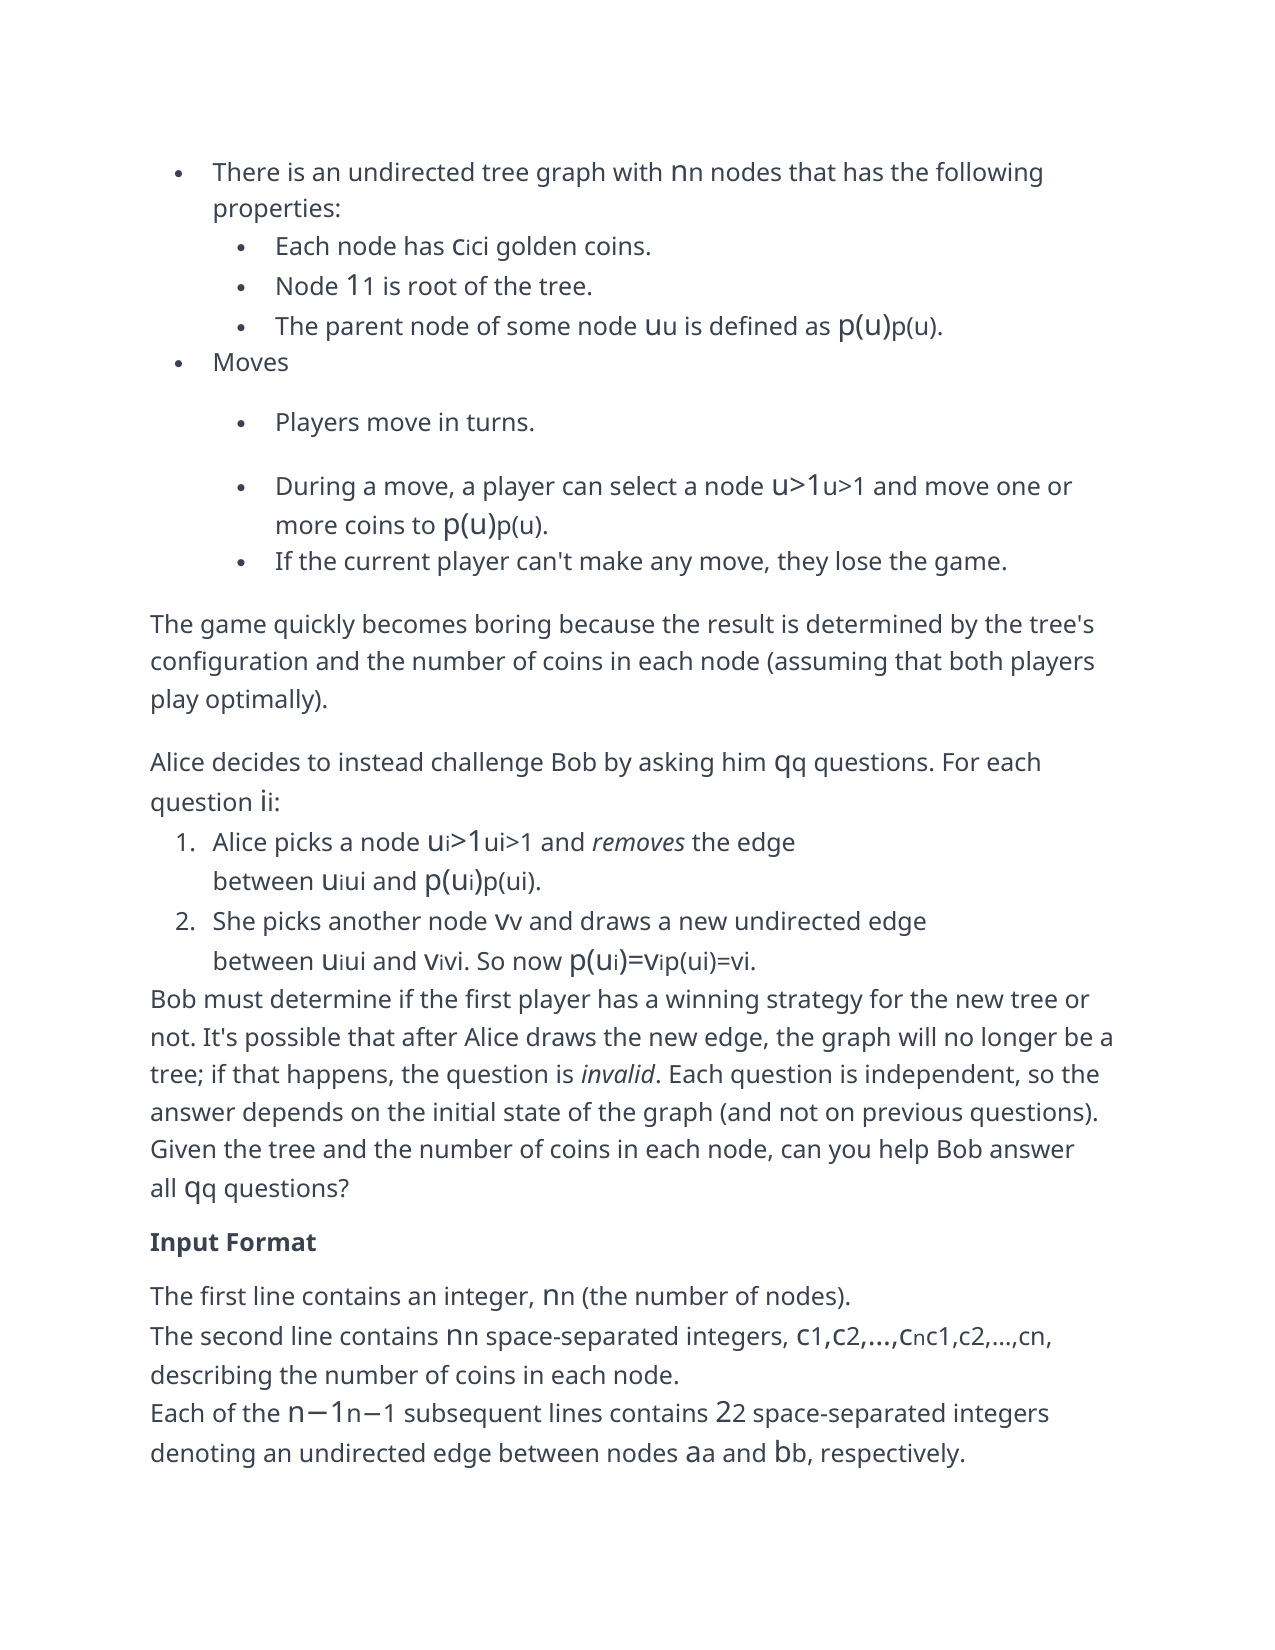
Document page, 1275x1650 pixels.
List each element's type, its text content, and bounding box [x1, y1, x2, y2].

text Alice decides to instead challenge Bob by asking him qq questions. For each question ii: [150, 741, 1125, 820]
list She picks another node vv and draws a new undirected edge between uiui and vivi. So now p(ui)=vip(ui)=vi. [175, 899, 1125, 979]
text Given the tree and the number of coins in each node, can you help Bob answer all qq questions? [150, 1129, 1125, 1206]
text Input Format [150, 1222, 1125, 1259]
text Bob must determine if the first player has a winning strategy for the new tree or not. It's possible that after Alice draws the new edge, the graph will no longer be a tree; if that happens, the question is invalid. Each question is independent, so the answer depends on the initial state of the graph (and not on previous questions). [150, 979, 1125, 1129]
list Alice picks a node ui>1ui>1 and removes the edge between uiui and p(ui)p(ui). [175, 820, 1125, 899]
list There is an undirected tree graph with nn nodes that has the following properties: [175, 150, 1125, 225]
list Each node has cici golden coins. [237, 225, 1125, 264]
list During a move, a player can select a node u>1u>1 and move one or more coins to p(u)p(u). [237, 464, 1125, 543]
text The game quickly becomes boring because the result is determined by the tree's configuration and the number of coins in each node (assuming that both players play optimally). [150, 603, 1125, 716]
list The parent node of some node uu is defined as p(u)p(u). [237, 304, 1125, 344]
list If the current player can't make any move, they lose the game. [237, 543, 1125, 578]
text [150, 1275, 1125, 1471]
list Moves [175, 344, 1125, 379]
list Players move in turns. [237, 404, 1125, 439]
list Node 11 is root of the tree. [237, 264, 1125, 304]
